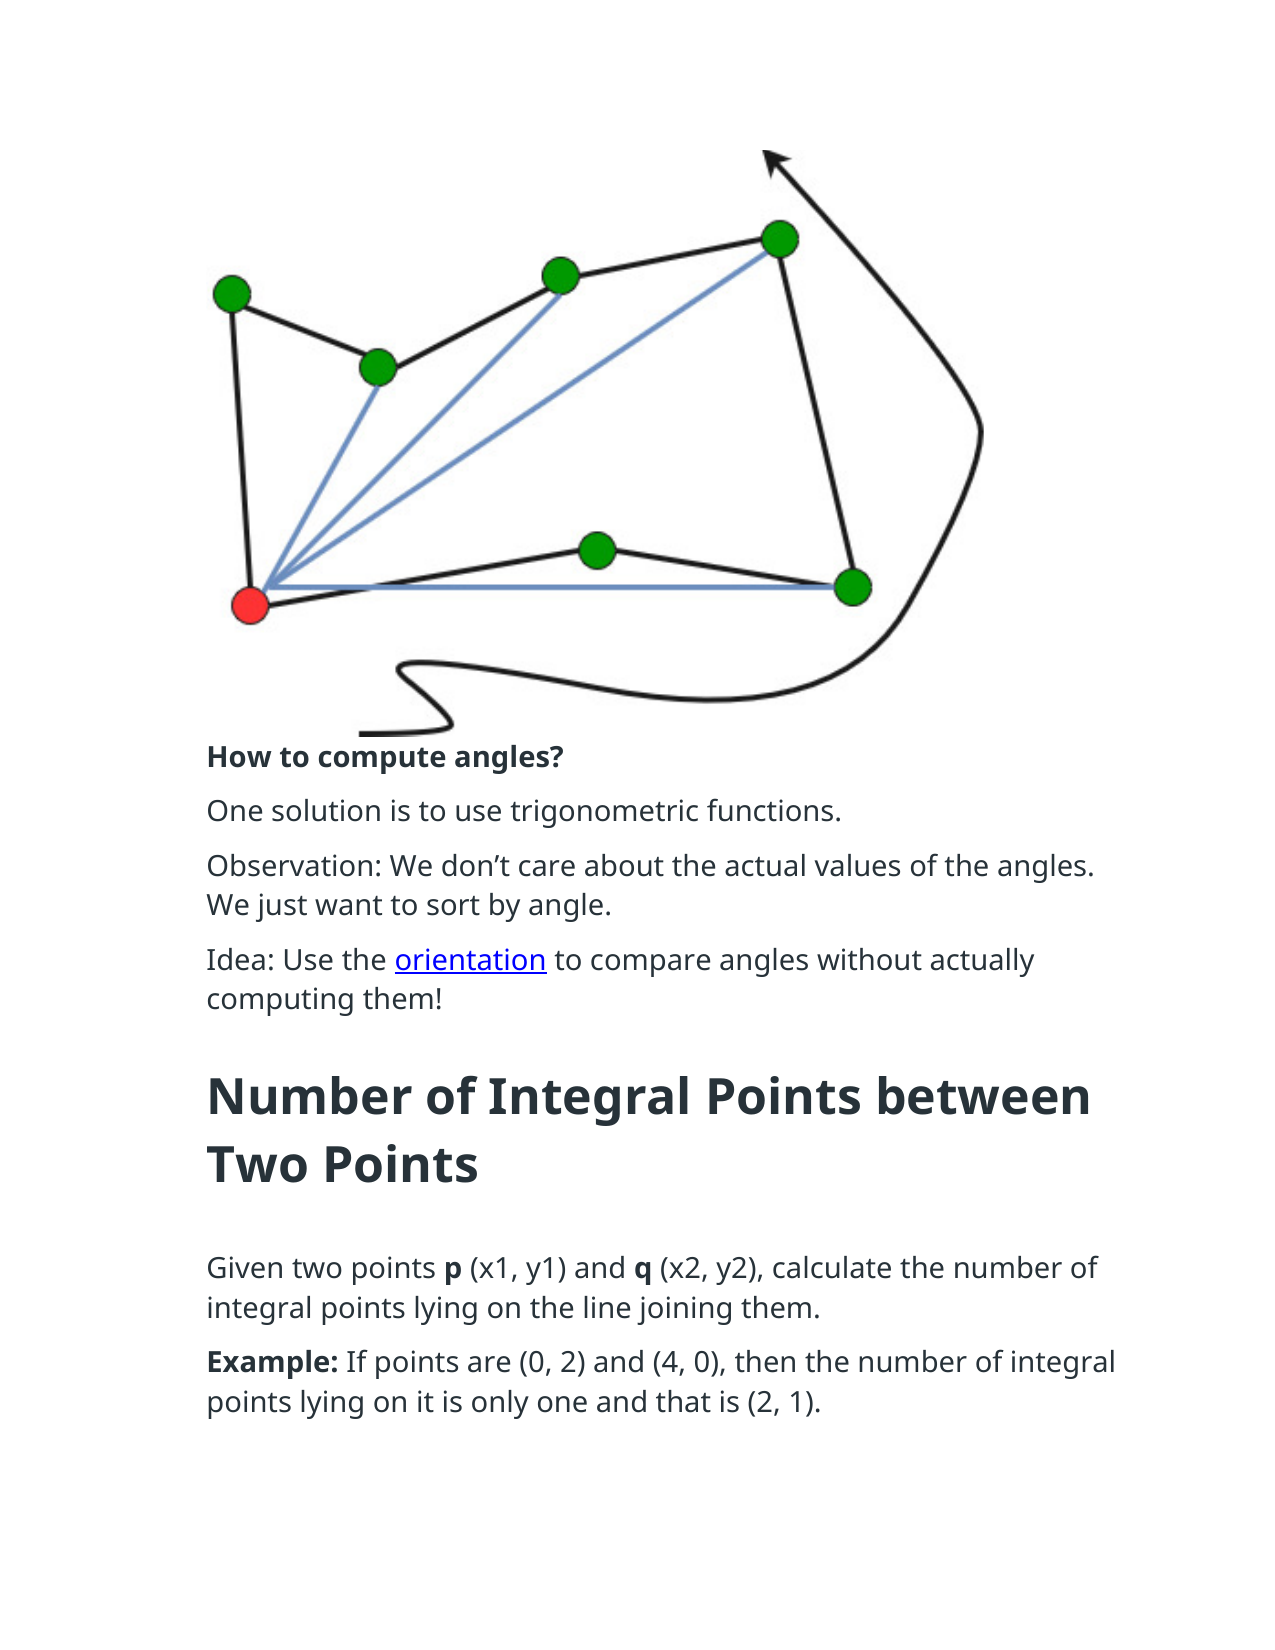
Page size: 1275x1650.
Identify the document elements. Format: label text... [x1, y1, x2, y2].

picture [206, 150, 984, 737]
text Number of Integral Points between Two Points [206, 1061, 1125, 1197]
text Example: If points are (0, 2) and (4, 0), then the number of integral points lying on it is only one and that is (2, 1). [206, 1341, 1125, 1421]
text One solution is to use trigonometric functions. [206, 791, 1125, 830]
text Observation: We don’t care about the actual values of the angles. We just want to sort by angle. [206, 845, 1125, 924]
text Idea: Use the orientation to compare angles without actually computing them! [206, 939, 1125, 1018]
text Given two points p (x1, y1) and q (x2, y2), calculate the number of integral points lying on the line joining them. [206, 1247, 1125, 1327]
text How to compute angles? [206, 736, 1125, 776]
